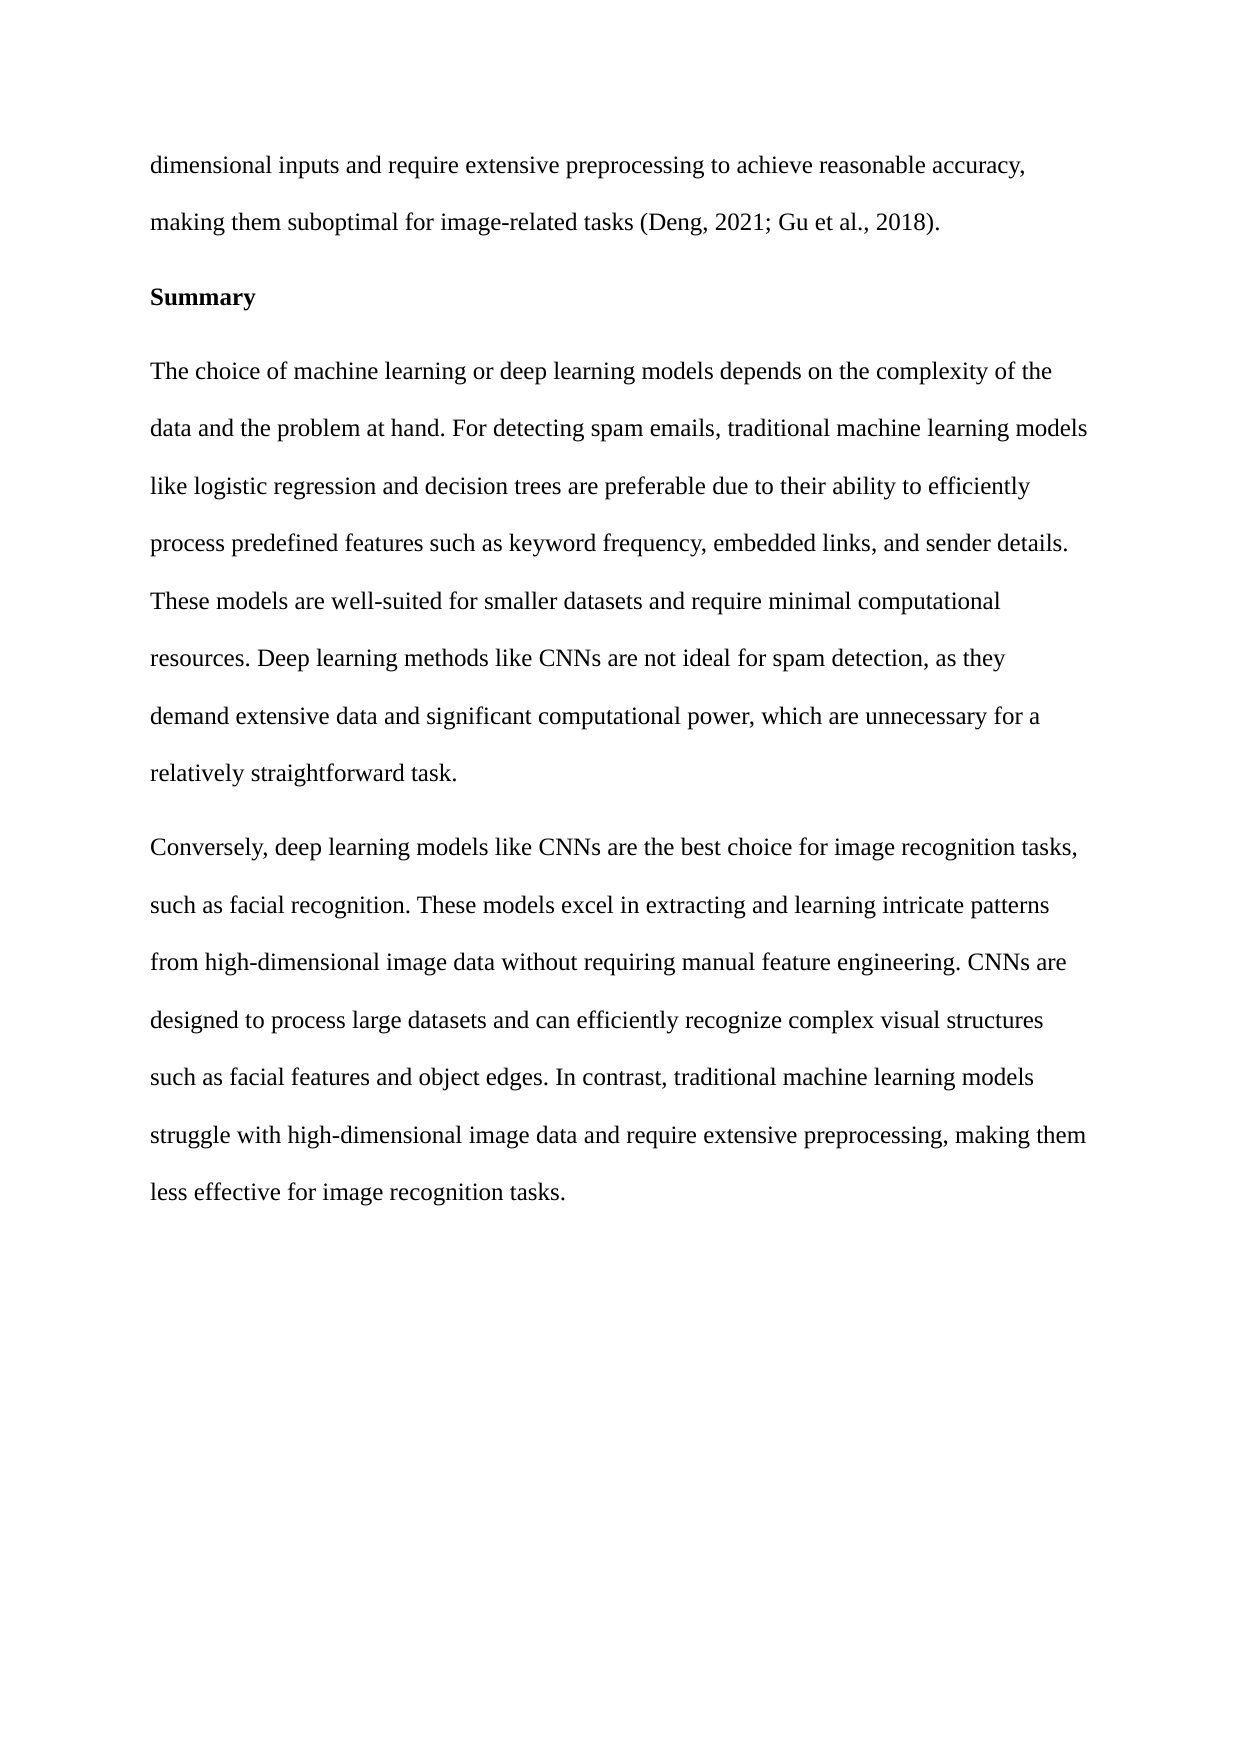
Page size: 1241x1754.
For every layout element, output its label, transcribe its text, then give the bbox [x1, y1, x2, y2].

text The choice of machine learning or deep learning models depends on the complexity of the data and the problem at hand. For detecting spam emails, traditional machine learning models like logistic regression and decision trees are preferable due to their ability to efficiently process predefined features such as keyword frequency, embedded links, and sender details. These models are well-suited for smaller datasets and require minimal computational resources. Deep learning methods like CNNs are not ideal for spam detection, as they demand extensive data and significant computational power, which are unnecessary for a relatively straightforward task. [150, 356, 1090, 787]
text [150, 150, 1090, 236]
text Summary [150, 282, 1090, 310]
text Conversely, deep learning models like CNNs are the best choice for image recognition tasks, such as facial recognition. These models excel in extracting and learning intricate patterns from high-dimensional image data without requiring manual feature engineering. CNNs are designed to process large datasets and can efficiently recognize complex visual structures such as facial features and object edges. In contrast, traditional machine learning models struggle with high-dimensional image data and require extensive preprocessing, making them less effective for image recognition tasks. [150, 832, 1090, 1206]
